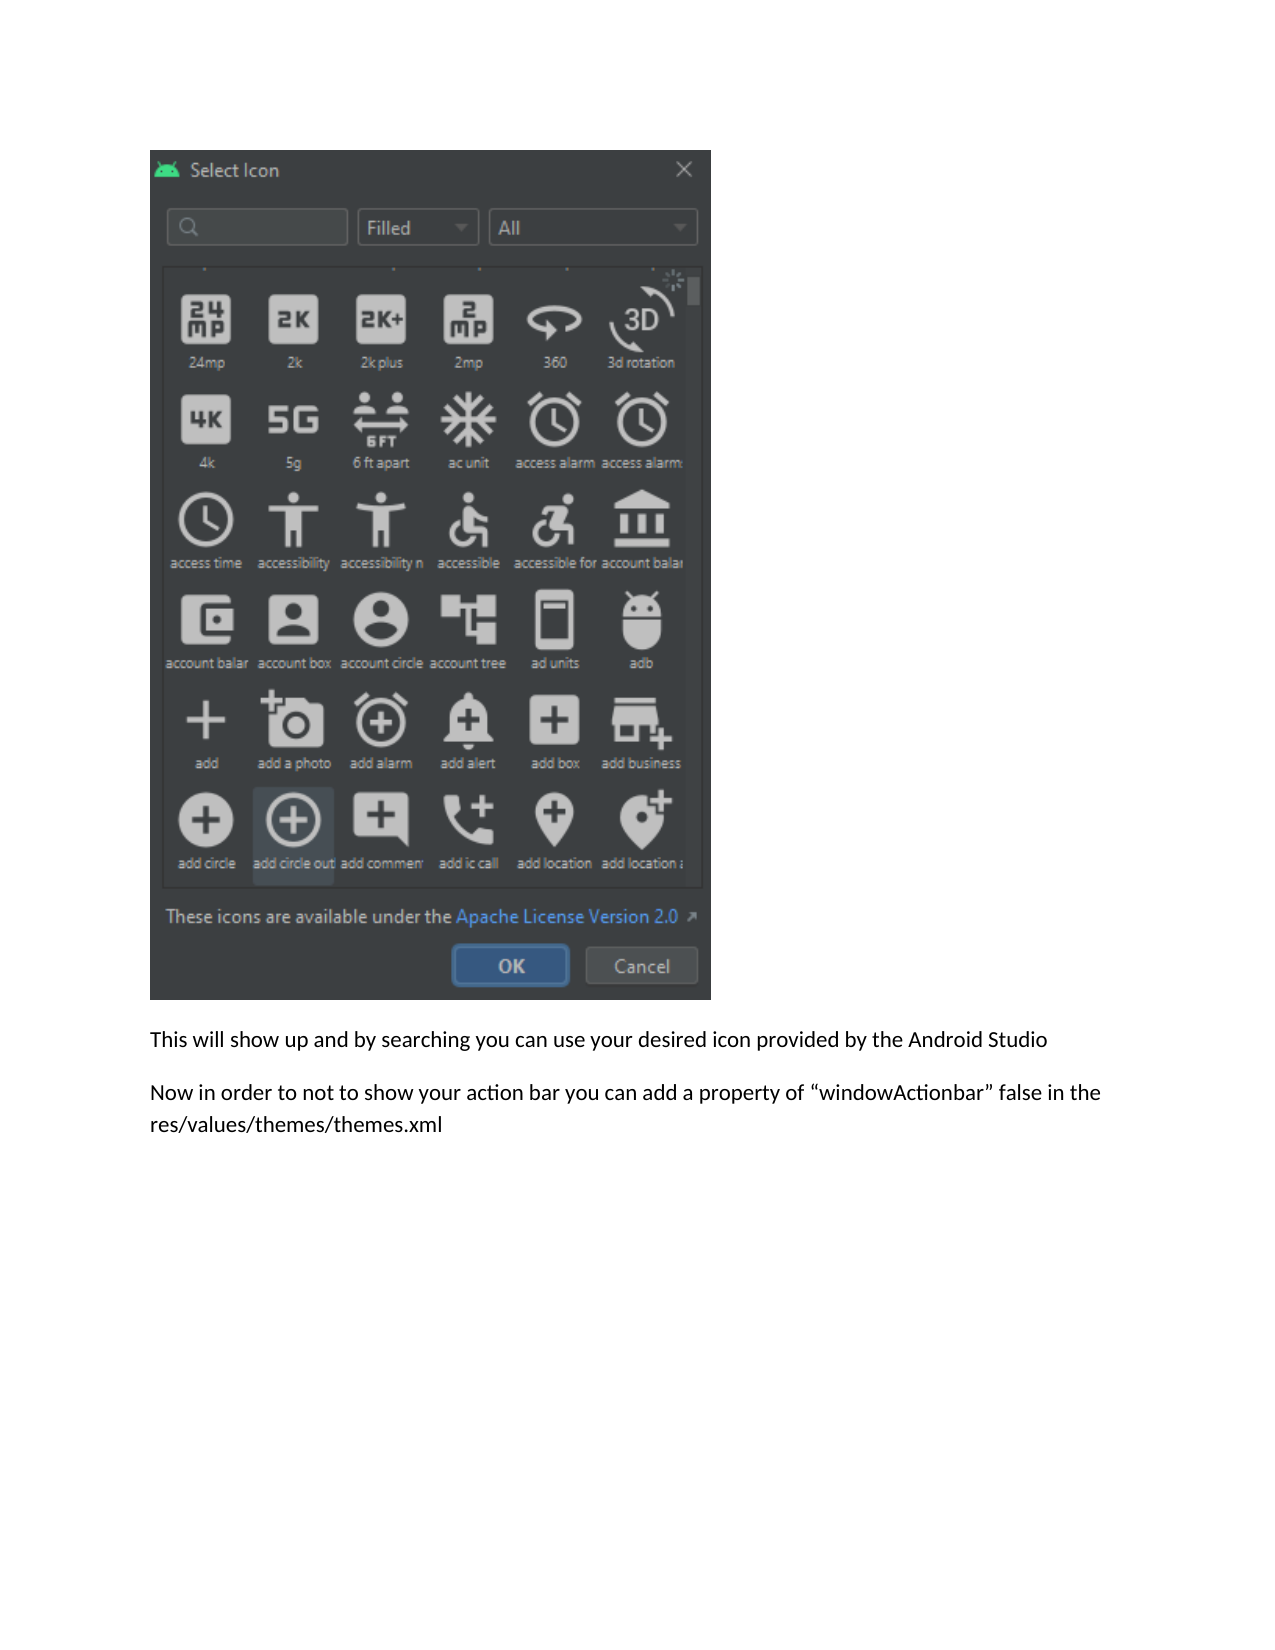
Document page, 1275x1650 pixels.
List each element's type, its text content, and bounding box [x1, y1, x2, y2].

picture [150, 150, 711, 1000]
text This will show up and by searching you can use your desired icon provided by the Android Studio [150, 1025, 1125, 1053]
text Now in order to not to show your action bar you can add a property of “windowActionbar” false in the res/values/themes/themes.xml [150, 1078, 1125, 1138]
